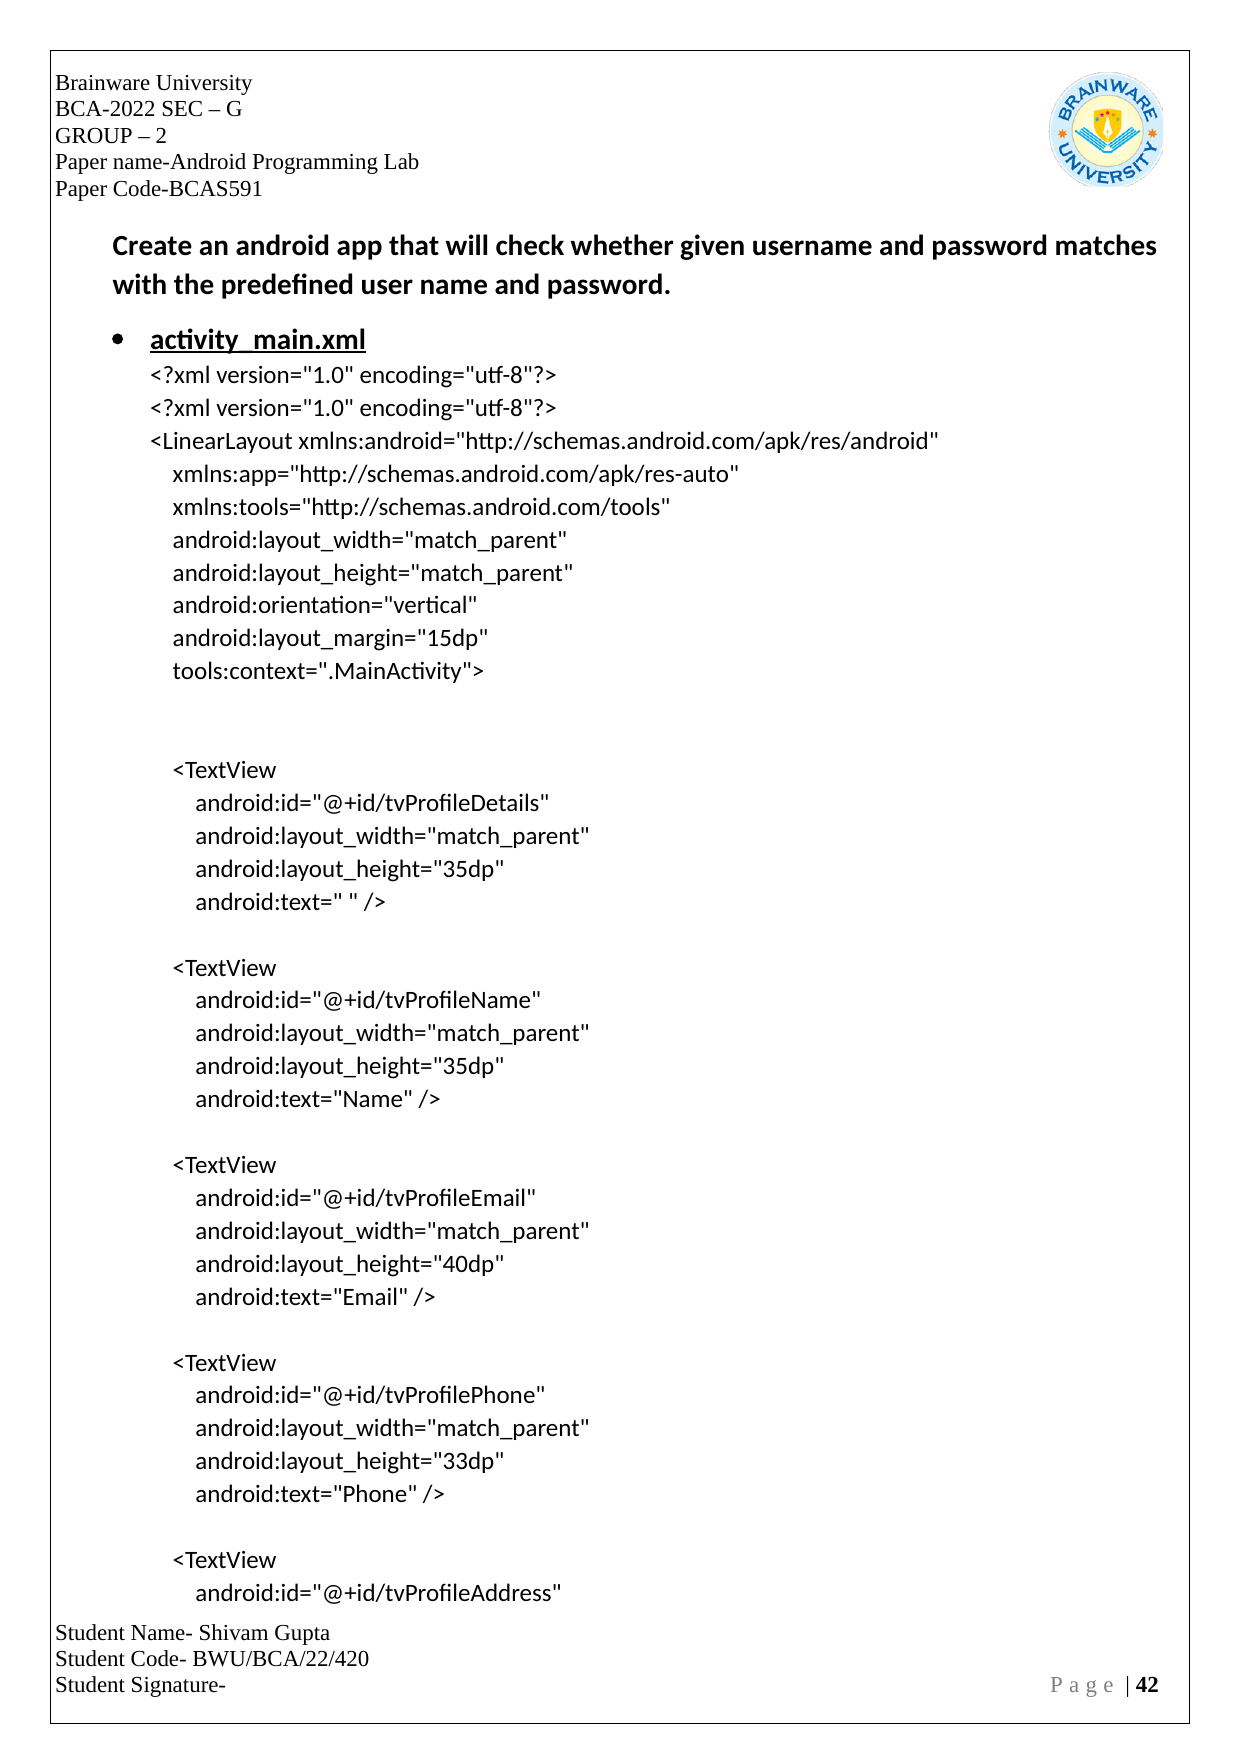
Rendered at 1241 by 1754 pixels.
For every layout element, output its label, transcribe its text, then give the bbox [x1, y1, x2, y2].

list <?xml version="1.0" encoding="utf-8"?> [150, 359, 1165, 390]
list activity_main.xml [112, 321, 1165, 356]
text Create an android app that will check whether given username and password matches with the predefined user name and password. [112, 227, 1165, 301]
picture [1048, 72, 1164, 188]
